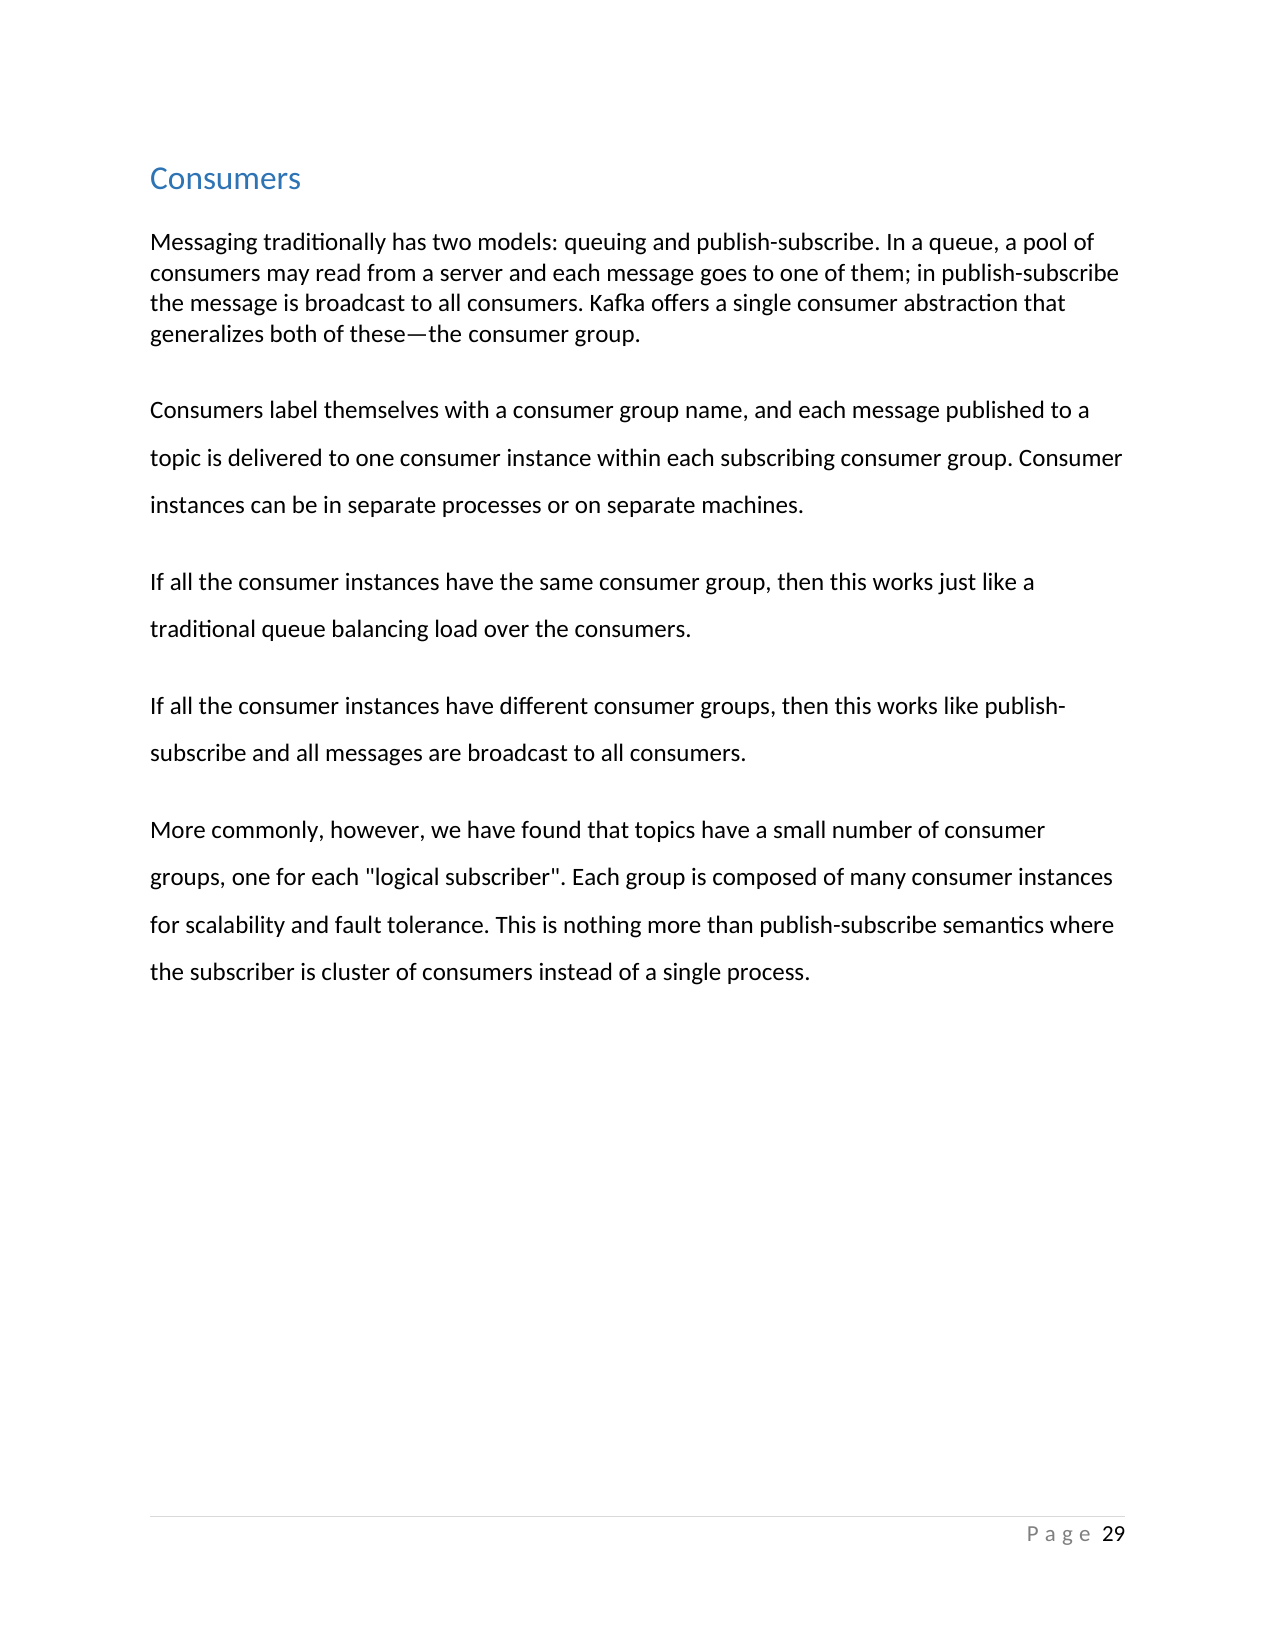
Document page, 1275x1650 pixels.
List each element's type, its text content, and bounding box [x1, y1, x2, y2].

text If all the consumer instances have the same consumer group, then this works just like a traditional queue balancing load over the consumers. [150, 549, 1125, 644]
text Consumers label themselves with a consumer group name, and each message published to a topic is delivered to one consumer instance within each subscribing consumer group. Consumer instances can be in separate processes or on separate machines. [150, 378, 1125, 520]
text If all the consumer instances have different consumer groups, then this works like publish-subscribe and all messages are broadcast to all consumers. [150, 673, 1125, 768]
text More commonly, however, we have found that topics have a small number of consumer groups, one for each "logical subscriber". Each group is composed of many consumer instances for scalability and fault tolerance. This is nothing more than publish-subscribe semantics where the subscriber is cluster of consumers instead of a single process. [150, 797, 1125, 987]
text Consumers [150, 150, 1125, 197]
text Messaging traditionally has two models: queuing and publish-subscribe. In a queue, a pool of consumers may read from a server and each message goes to one of them; in publish-subscribe the message is broadcast to all consumers. Kafka offers a single consumer abstraction that generalizes both of these—the consumer group. [150, 227, 1125, 349]
